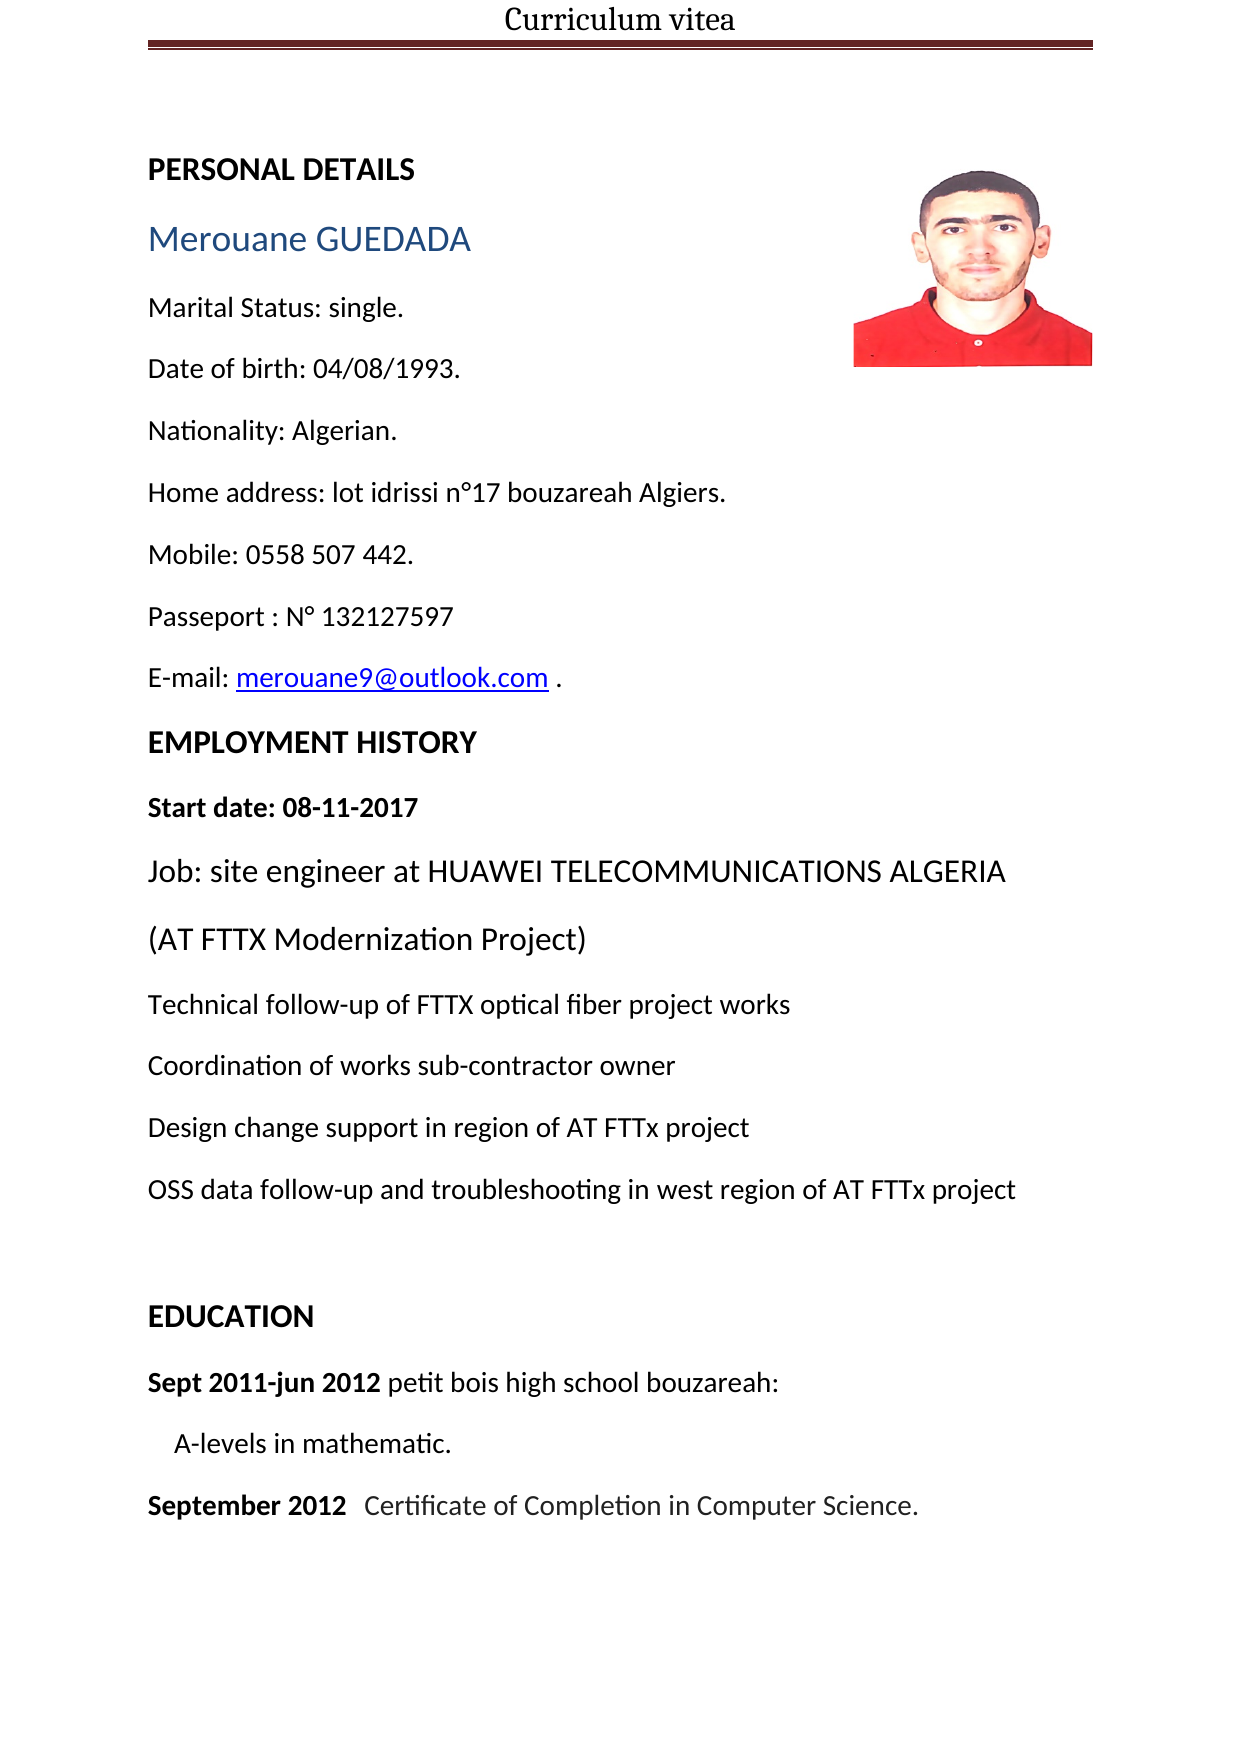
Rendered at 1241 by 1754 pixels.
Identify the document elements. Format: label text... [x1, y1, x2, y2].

text A-levels in mathematic. [148, 1426, 1093, 1461]
text Technical follow-up of FTTX optical fiber project works [148, 986, 1093, 1021]
text Design change support in region of AT FTTx project [148, 1109, 1093, 1145]
text EMPLOYMENT HISTORY [148, 721, 1093, 762]
text Passeport : N° 132127597 [148, 598, 1093, 633]
text Job: site engineer at HUAWEI TELECOMMUNICATIONS ALGERIA [148, 851, 1093, 891]
text (AT FTTX Modernization Project) [148, 918, 1093, 959]
text PERSONAL DETAILS [148, 148, 853, 188]
text Date of birth: 04/08/1993. [148, 351, 1093, 386]
text Merouane GUEDADA [148, 215, 853, 261]
text Start date: 08-11-2017 [148, 789, 1093, 824]
picture [853, 147, 1093, 367]
text September 2012 Certificate of Completion in Computer Science. [148, 1487, 1093, 1523]
text Sept 2011-jun 2012 petit bois high school bouzareah: [148, 1364, 1093, 1399]
text Mobile: 0558 507 442. [148, 536, 1093, 571]
text Coordination of works sub-contractor owner [148, 1047, 1093, 1083]
text Home address: lot idrissi n°17 bouzareah Algiers. [148, 474, 1093, 510]
text Marital Status: single. [148, 289, 853, 324]
text EDUCATION [148, 1294, 1093, 1335]
text Nationality: Algerian. [148, 412, 1093, 448]
text E-mail: merouane9@outlook.com . [148, 659, 1093, 695]
text OSS data follow-up and troubleshooting in west region of AT FTTx project [148, 1171, 1093, 1207]
